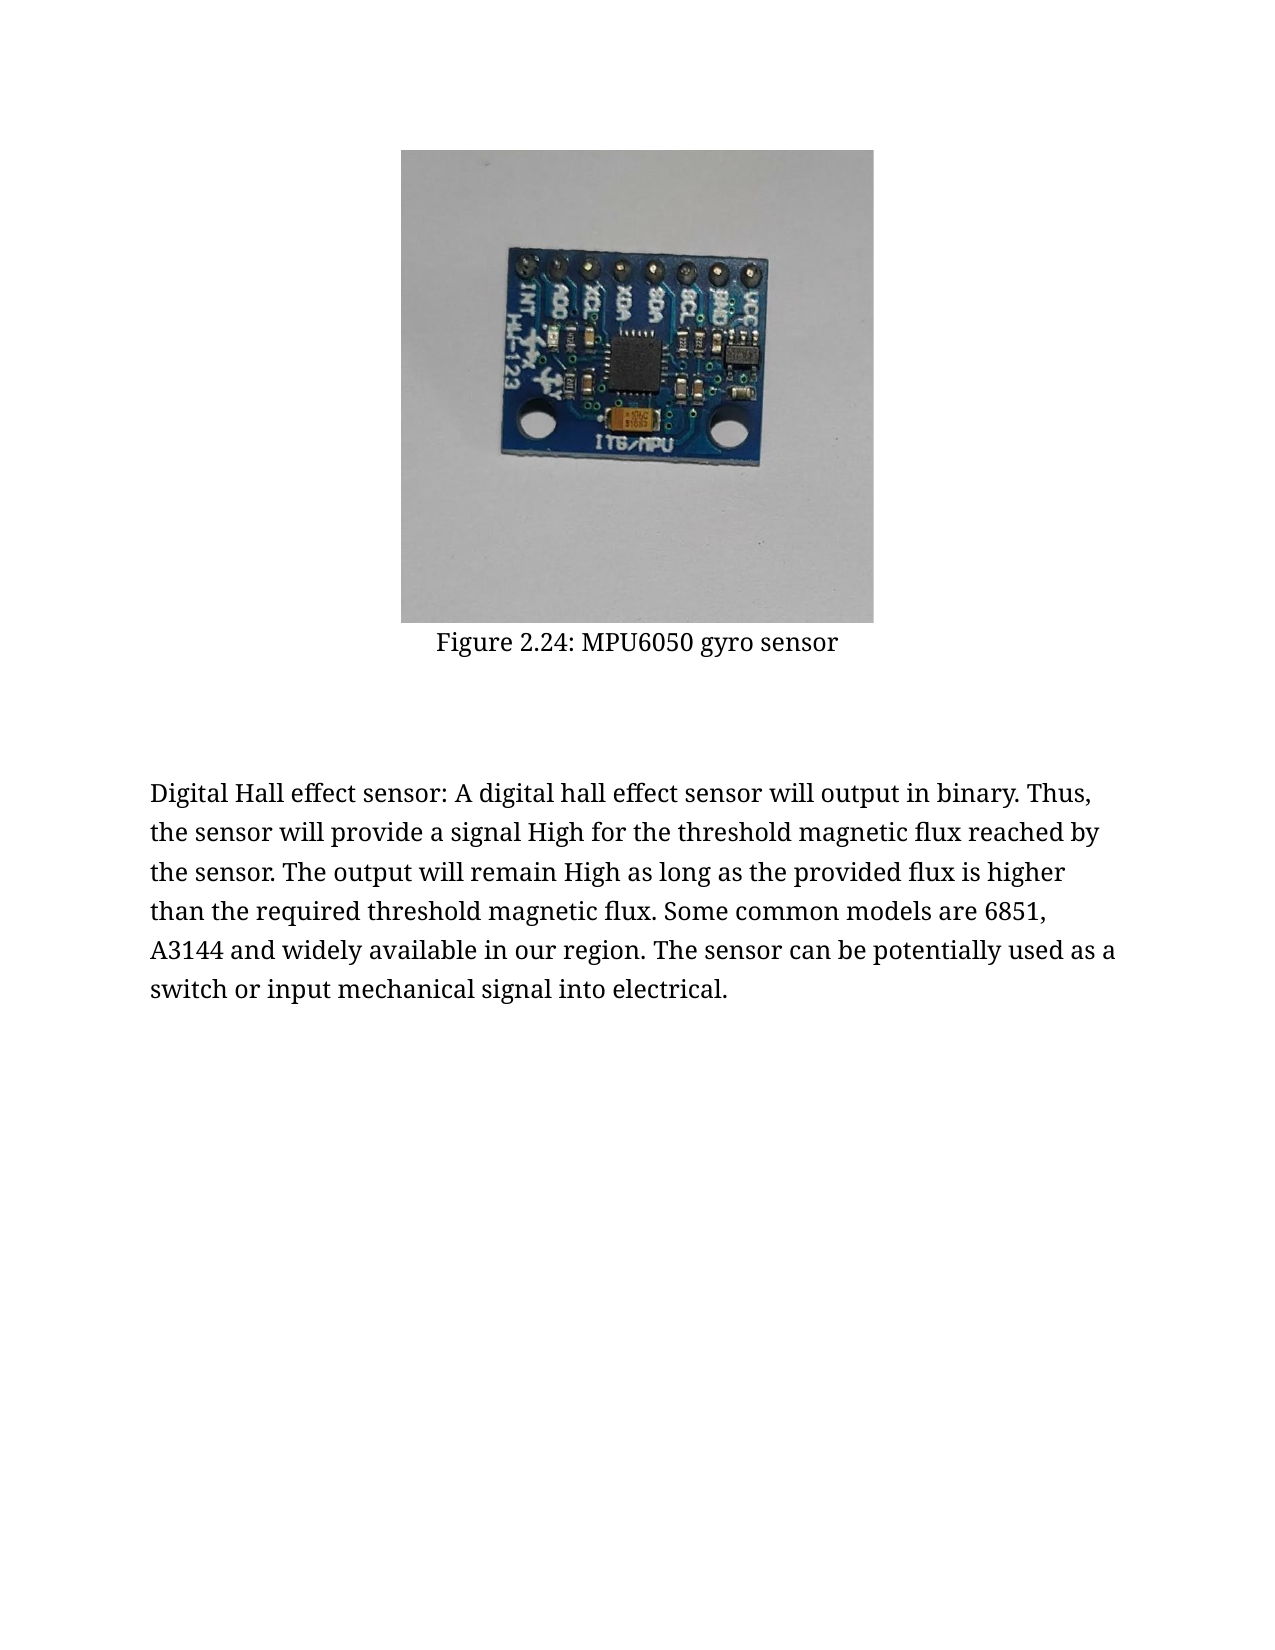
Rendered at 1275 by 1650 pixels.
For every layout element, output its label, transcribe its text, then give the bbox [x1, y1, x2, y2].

text Figure 2.24: MPU6050 gyro sensor [150, 625, 1124, 659]
text Digital Hall effect sensor: A digital hall effect sensor will output in binary. Thus, the sensor will provide a signal High for the threshold magnetic flux reached by the sensor. The output will remain High as long as the provided flux is higher than the required threshold magnetic flux. Some common models are 6851, A3144 and widely available in our region. The sensor can be potentially used as a switch or input mechanical signal into electrical. [150, 776, 1124, 1006]
picture [401, 150, 874, 623]
